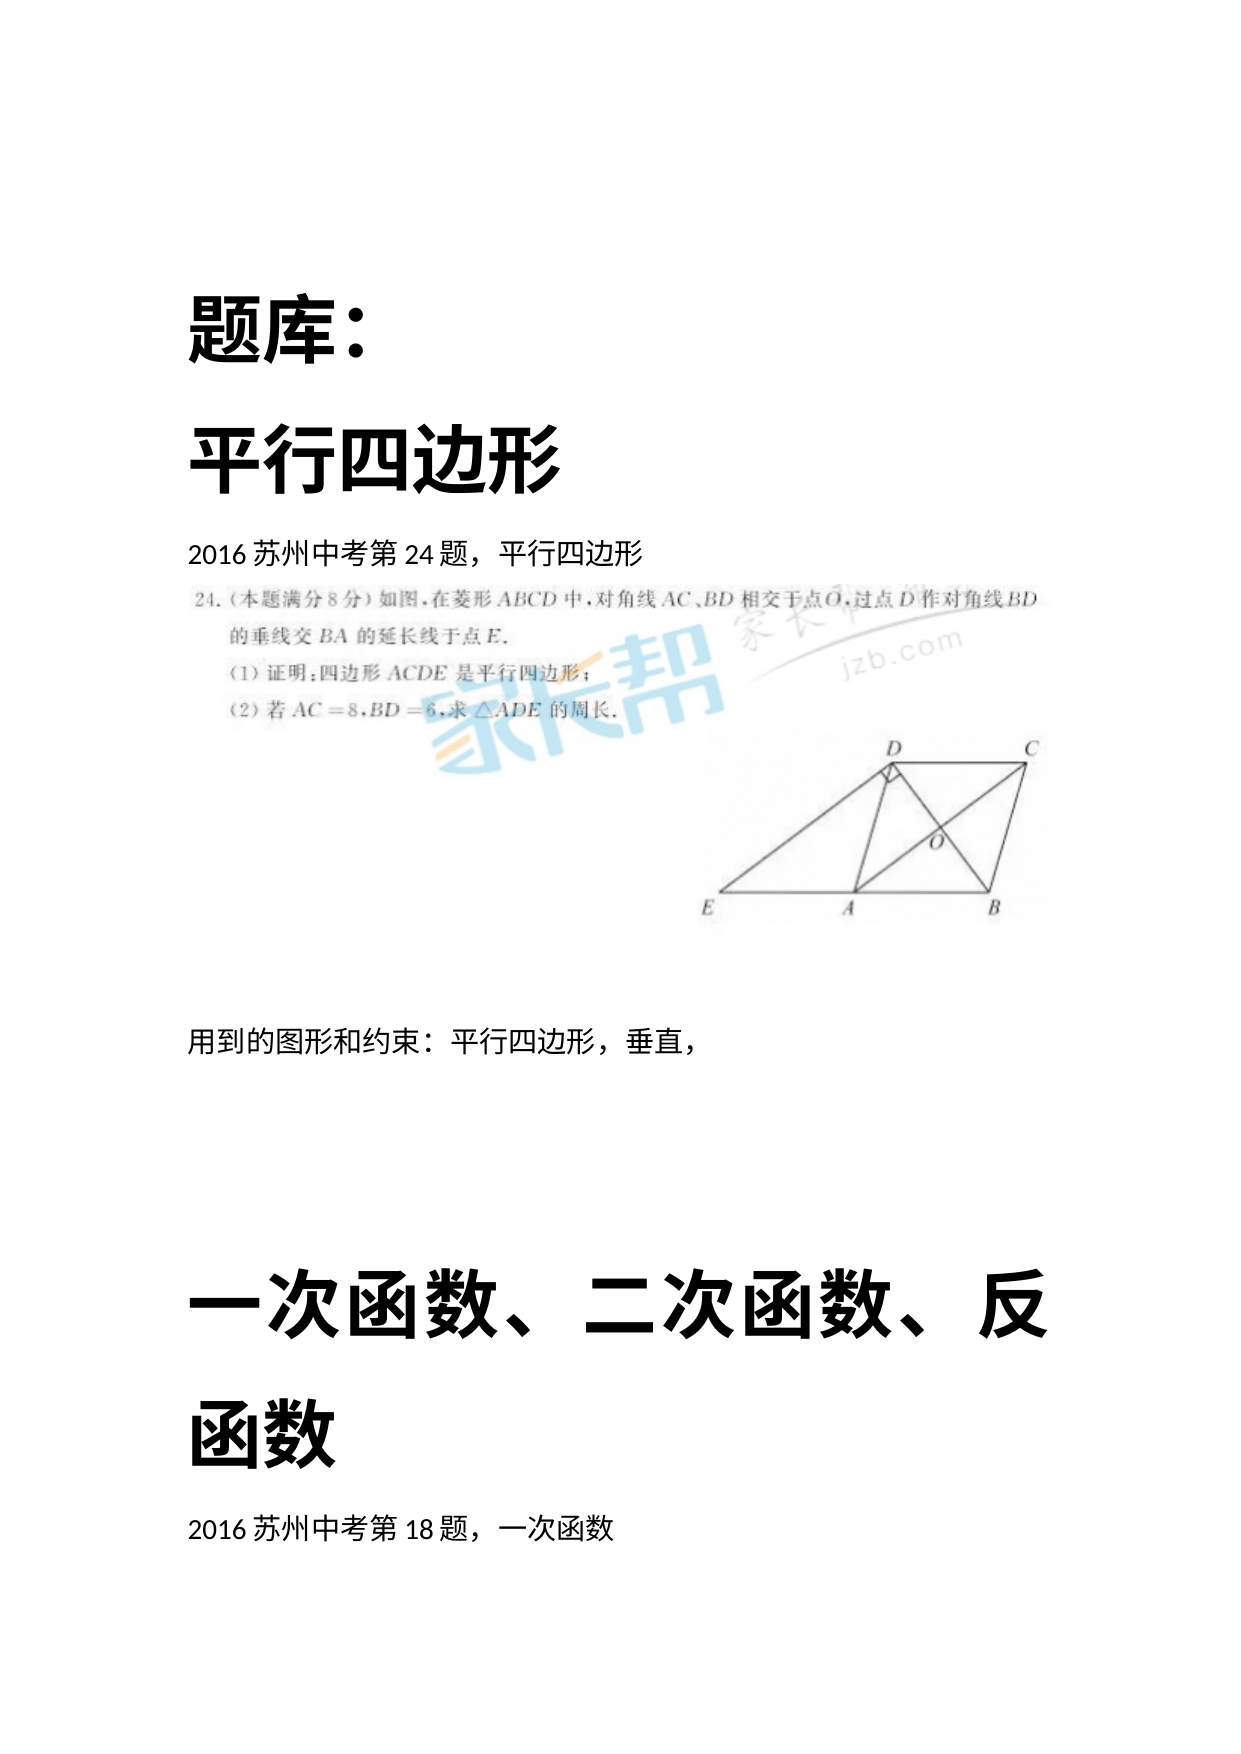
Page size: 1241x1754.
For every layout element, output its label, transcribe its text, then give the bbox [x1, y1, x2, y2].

text 题库： [187, 259, 1053, 389]
picture [187, 584, 1053, 1006]
text 用到的图形和约束：平行四边形，垂直， [187, 1007, 1053, 1072]
text 2016苏州中考第18题，一次函数 [187, 1494, 1053, 1559]
text 2016苏州中考第24题，平行四边形 [187, 519, 1053, 584]
text 一次函数、二次函数、反函数 [187, 1234, 1053, 1494]
text 平行四边形 [187, 389, 1053, 519]
